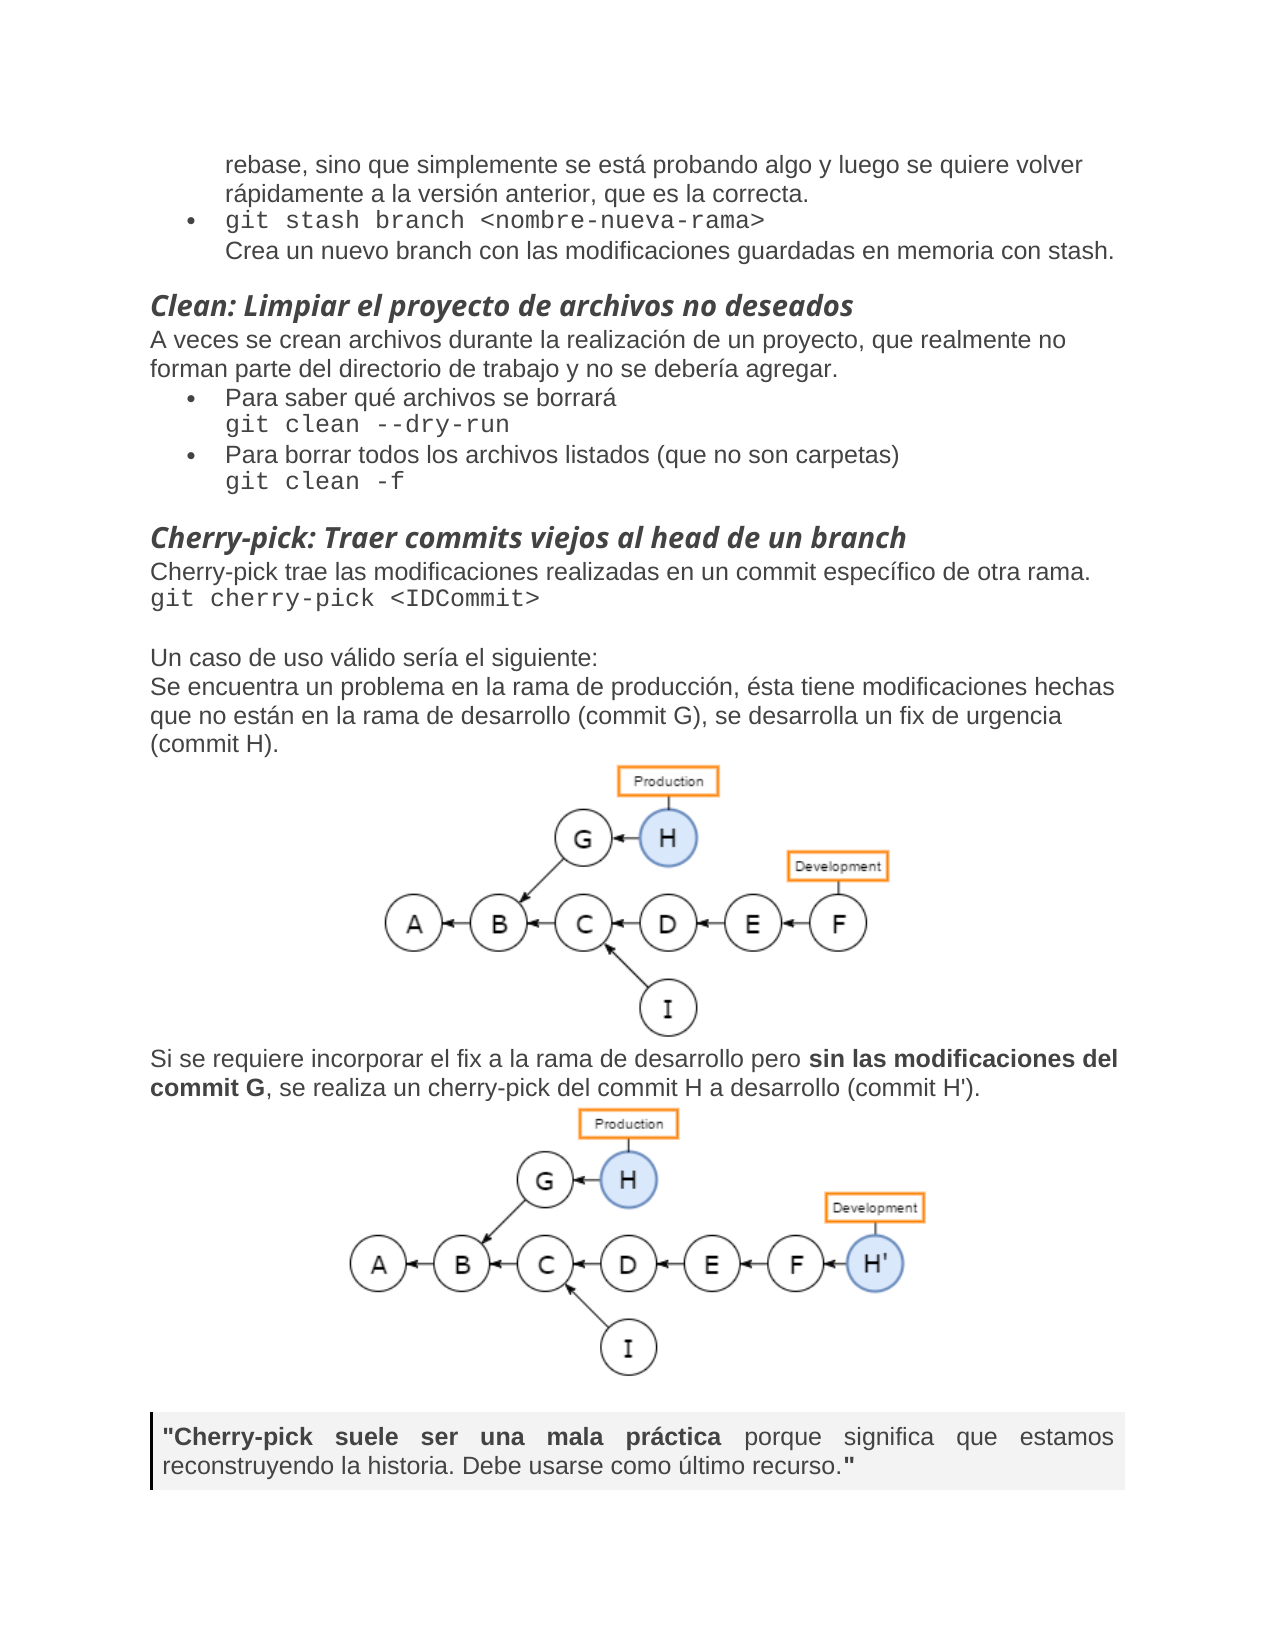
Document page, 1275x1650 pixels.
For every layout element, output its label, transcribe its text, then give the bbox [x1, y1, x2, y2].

picture [343, 1101, 933, 1383]
text Se encuentra un problema en la rama de producción, ésta tiene modificaciones hechas que no están en la rama de desarrollo (commit G), se desarrolla un fix de urgencia (commit H). [150, 672, 1125, 758]
list git stash branch <nombre-nueva-rama> Crea un nuevo branch con las modificaciones guardadas en memoria con stash. [187, 207, 1125, 264]
text Si se requiere incorporar el fix a la rama de desarrollo pero sin las modificaciones del commit G, se realiza un cherry-pick del commit H a desarrollo (commit H'). [150, 1044, 1125, 1102]
text Cherry-pick trae las modificaciones realizadas en un commit específico de otra rama. [150, 557, 1125, 586]
text Un caso de uso válido sería el siguiente: [150, 643, 1125, 672]
text Cherry-pick: Traer commits viejos al head de un branch [150, 518, 1125, 557]
list Para saber qué archivos se borrará git clean --dry-run [187, 383, 1125, 440]
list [187, 150, 1125, 207]
table_header "Cherry-pick suele ser una mala práctica porque significa que estamos reconstruyendo la historia. Debe usarse como último recurso." [153, 1412, 1125, 1490]
text git cherry-pick <IDCommit> [150, 586, 1125, 614]
list Para borrar todos los archivos listados (que no son carpetas) git clean -f [187, 440, 1125, 497]
text A veces se crean archivos durante la realización de un proyecto, que realmente no forman parte del directorio de trabajo y no se debería agregar. [150, 325, 1125, 383]
text Clean: Limpiar el proyecto de archivos no deseados [150, 285, 1125, 325]
picture [378, 758, 897, 1044]
